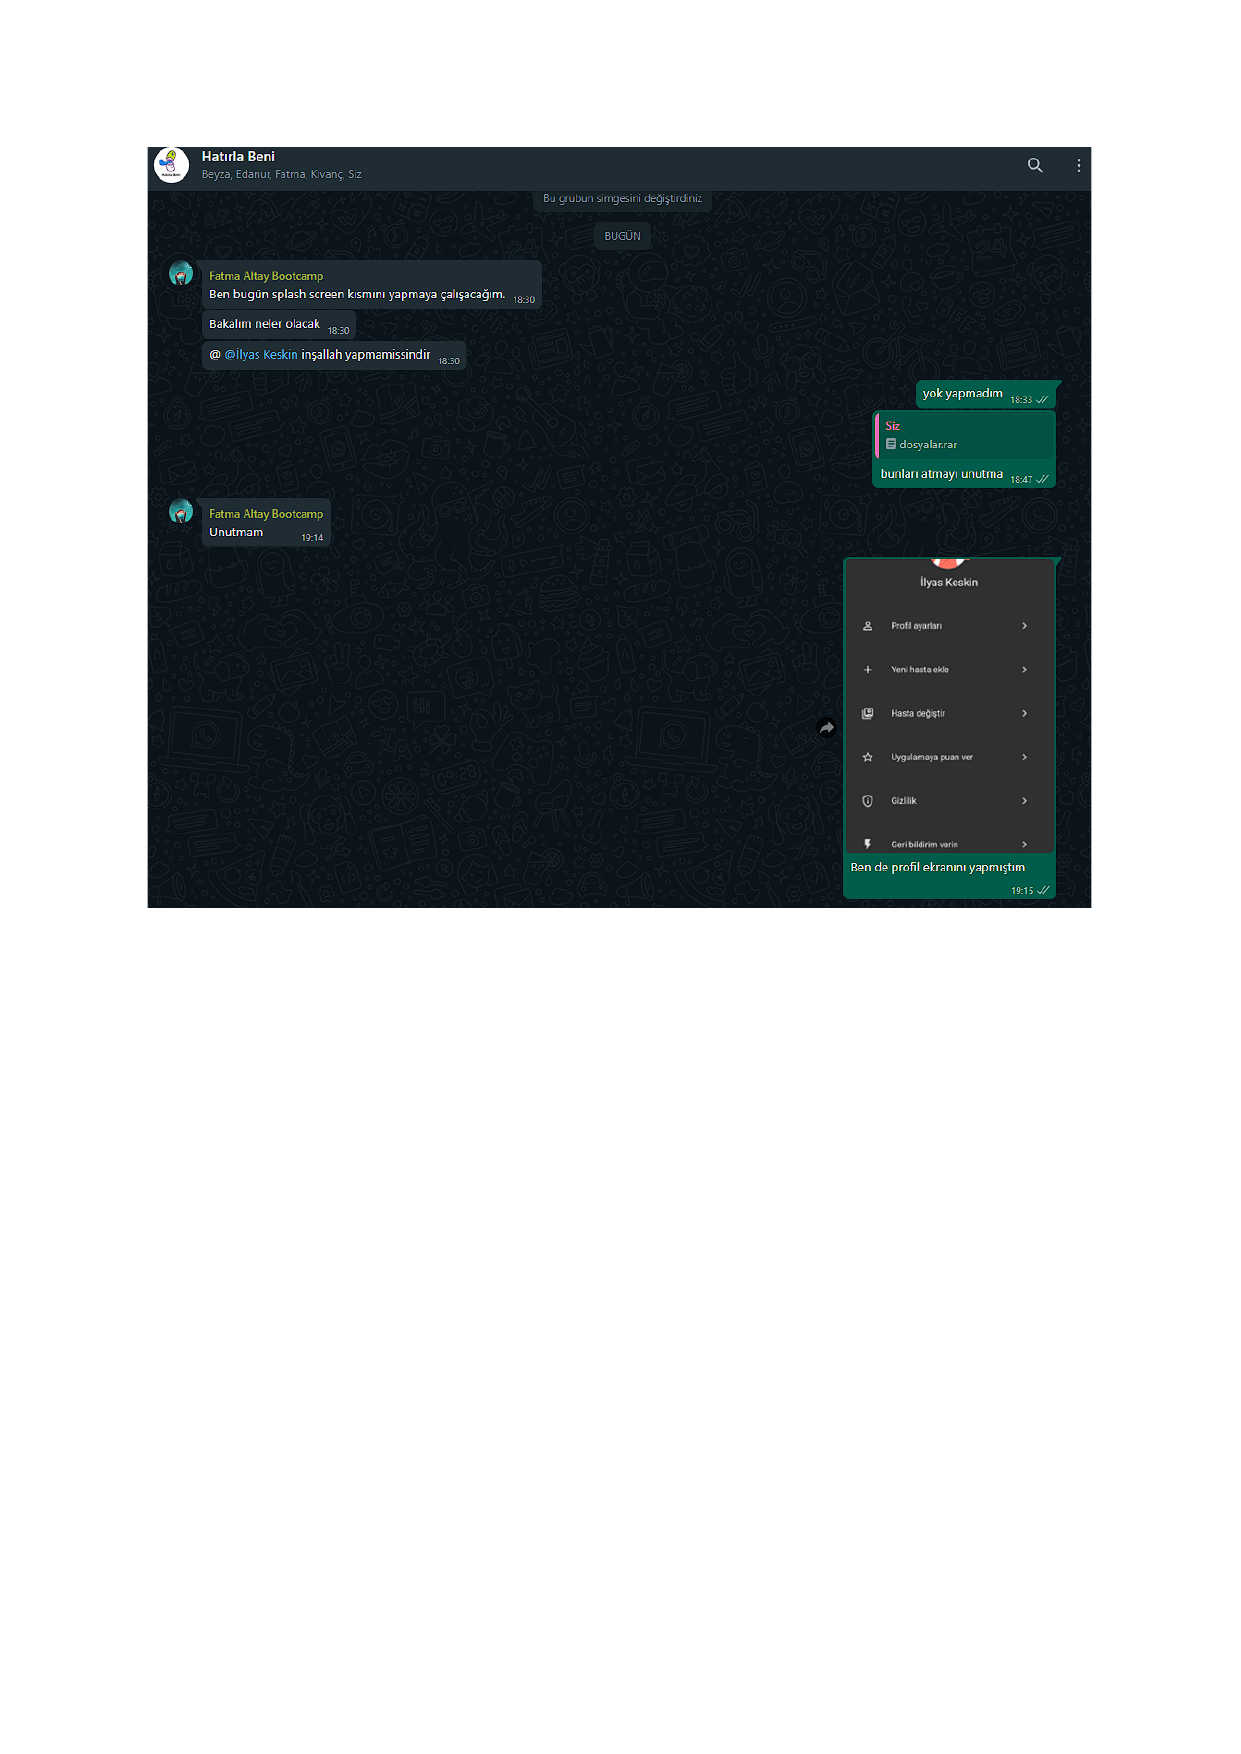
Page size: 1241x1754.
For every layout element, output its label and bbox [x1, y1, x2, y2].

picture [147, 147, 1092, 908]
